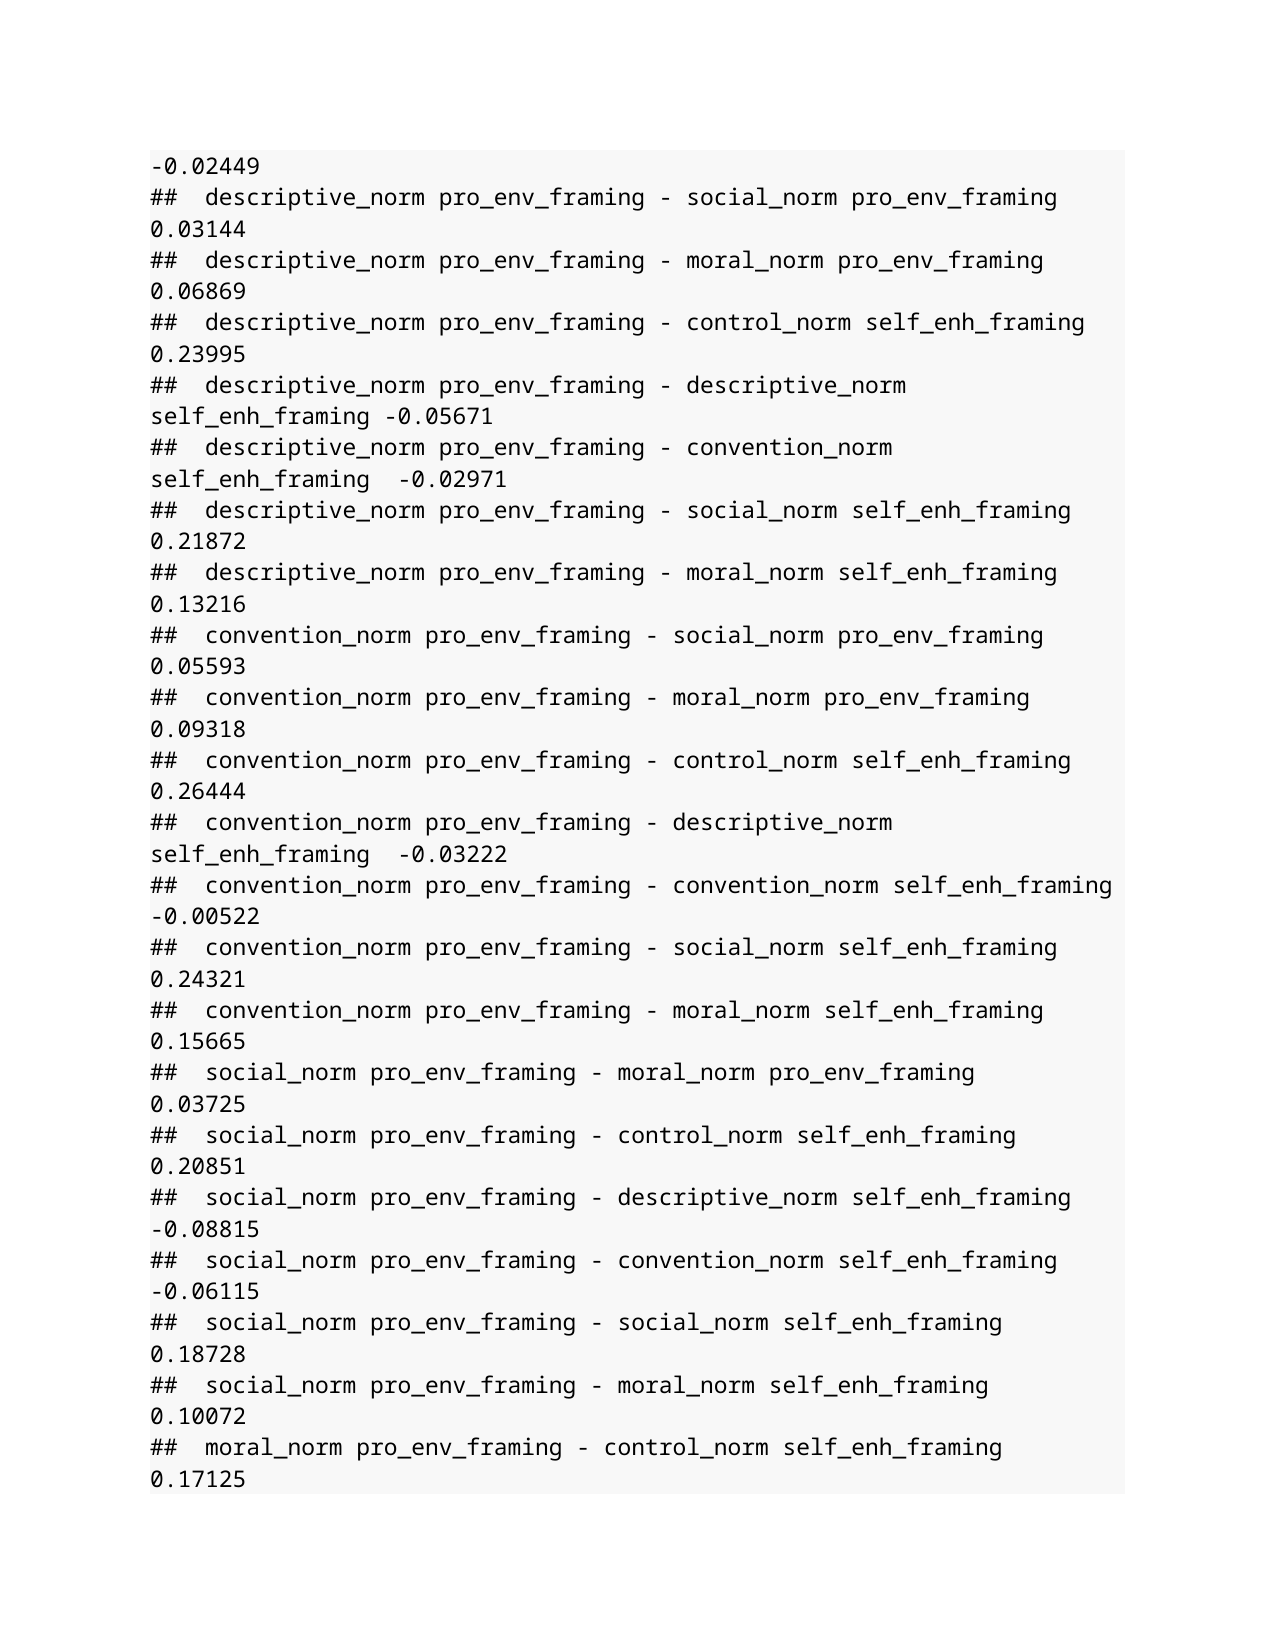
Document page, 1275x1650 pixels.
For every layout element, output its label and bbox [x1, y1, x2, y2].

text [150, 150, 1125, 1494]
